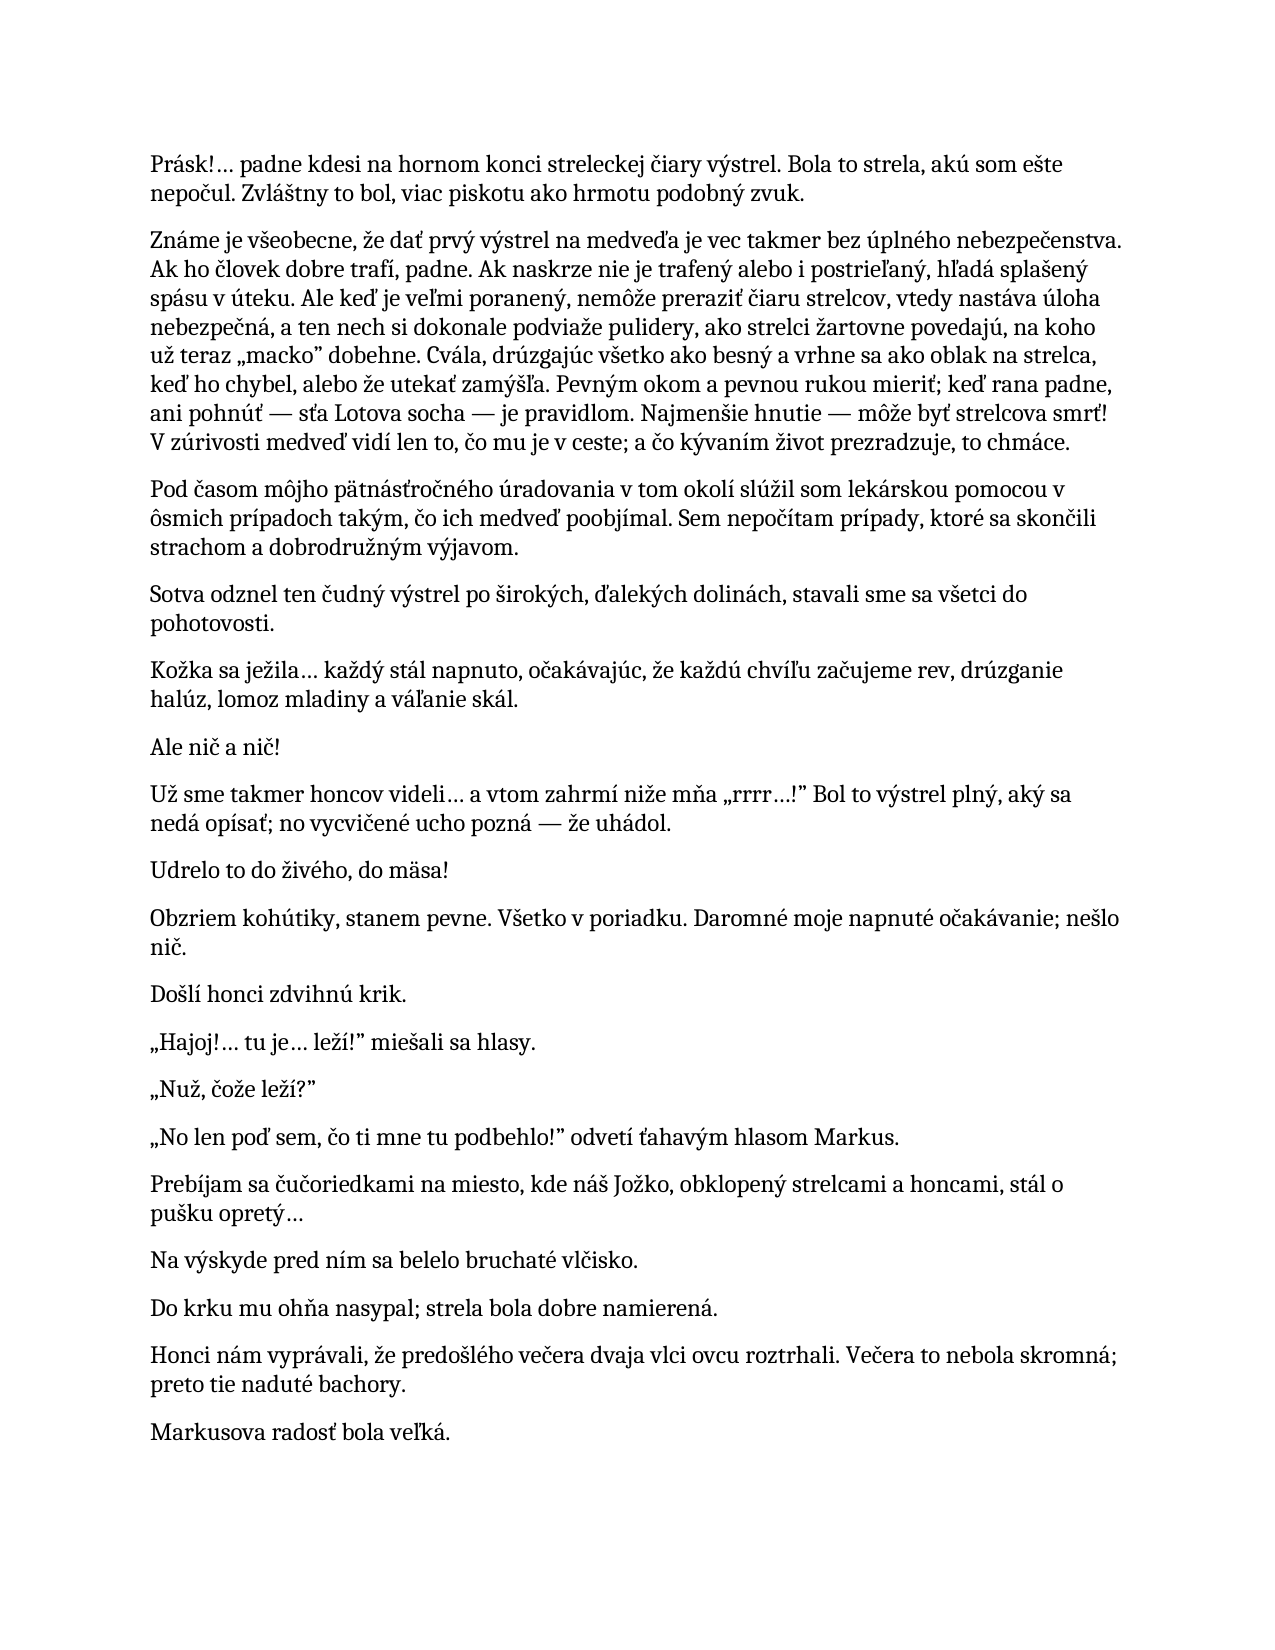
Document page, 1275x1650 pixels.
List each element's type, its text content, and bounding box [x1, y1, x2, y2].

text Udrelo to do živého, do mäsa! [150, 856, 1125, 885]
text Pod časom môjho pätnásťročného úradovania v tom okolí slúžil som lekárskou pomocou v ôsmich prípadoch takým, čo ich medveď poobjímal. Sem nepočítam prípady, ktoré sa skončili strachom a dobrodružným výjavom. [150, 475, 1125, 561]
text Prásk!… padne kdesi na hornom konci streleckej čiary výstrel. Bola to strela, akú som ešte nepočul. Zvláštny to bol, viac piskotu ako hrmotu podobný zvuk. [150, 150, 1125, 207]
text Sotva odznel ten čudný výstrel po širokých, ďalekých dolinách, stavali sme sa všetci do pohotovosti. [150, 580, 1125, 637]
text „Hajoj!… tu je… leží!” miešali sa hlasy. [150, 1027, 1125, 1056]
text Honci nám vyprávali, že predošlého večera dvaja vlci ovcu roztrhali. Večera to nebola skromná; preto tie naduté bachory. [150, 1341, 1125, 1399]
text „No len poď sem, čo ti mne tu podbehlo!” odvetí ťahavým hlasom Markus. [150, 1122, 1125, 1151]
text Ale nič a nič! [150, 732, 1125, 761]
text Kožka sa ježila… každý stál napnuto, očakávajúc, že každú chvíľu začujeme rev, drúzganie halúz, lomoz mladiny a váľanie skál. [150, 656, 1125, 714]
text Prebíjam sa čučoriedkami na miesto, kde náš Jožko, obklopený strelcami a honcami, stál o pušku opretý… [150, 1170, 1125, 1227]
text Na výskyde pred ním sa belelo bruchaté vlčisko. [150, 1246, 1125, 1275]
text Už sme takmer honcov videli… a vtom zahrmí niže mňa „rrrr…!” Bol to výstrel plný, aký sa nedá opísať; no vycvičené ucho pozná — že uhádol. [150, 780, 1125, 837]
text Došlí honci zdvihnú krik. [150, 980, 1125, 1009]
text Obzriem kohútiky, stanem pevne. Všetko v poriadku. Daromné moje napnuté očakávanie; nešlo nič. [150, 904, 1125, 961]
text Markusova radosť bola veľká. [150, 1417, 1125, 1446]
text Známe je všeobecne, že dať prvý výstrel na medveďa je vec takmer bez úplného nebezpečenstva. Ak ho človek dobre trafí, padne. Ak naskrze nie je trafený alebo i postrieľaný, hľadá splašený spásu v úteku. Ale keď je veľmi poranený, nemôže preraziť čiaru strelcov, vtedy nastáva úloha nebezpečná, a ten nech si dokonale podviaže pulidery, ako strelci žartovne povedajú, na koho už teraz „macko” dobehne. Cvála, drúzgajúc všetko ako besný a vrhne sa ako oblak na strelca, keď ho chybel, alebo že utekať zamýšľa. Pevným okom a pevnou rukou mieriť; keď rana padne, ani pohnúť — sťa Lotova socha — je pravidlom. Najmenšie hnutie — môže byť strelcova smrť! V zúrivosti medveď vidí len to, čo mu je v ceste; a čo kývaním život prezradzuje, to chmáce. [150, 226, 1125, 456]
text Do krku mu ohňa nasypal; strela bola dobre namierená. [150, 1294, 1125, 1322]
text „Nuž, čože leží?” [150, 1075, 1125, 1104]
